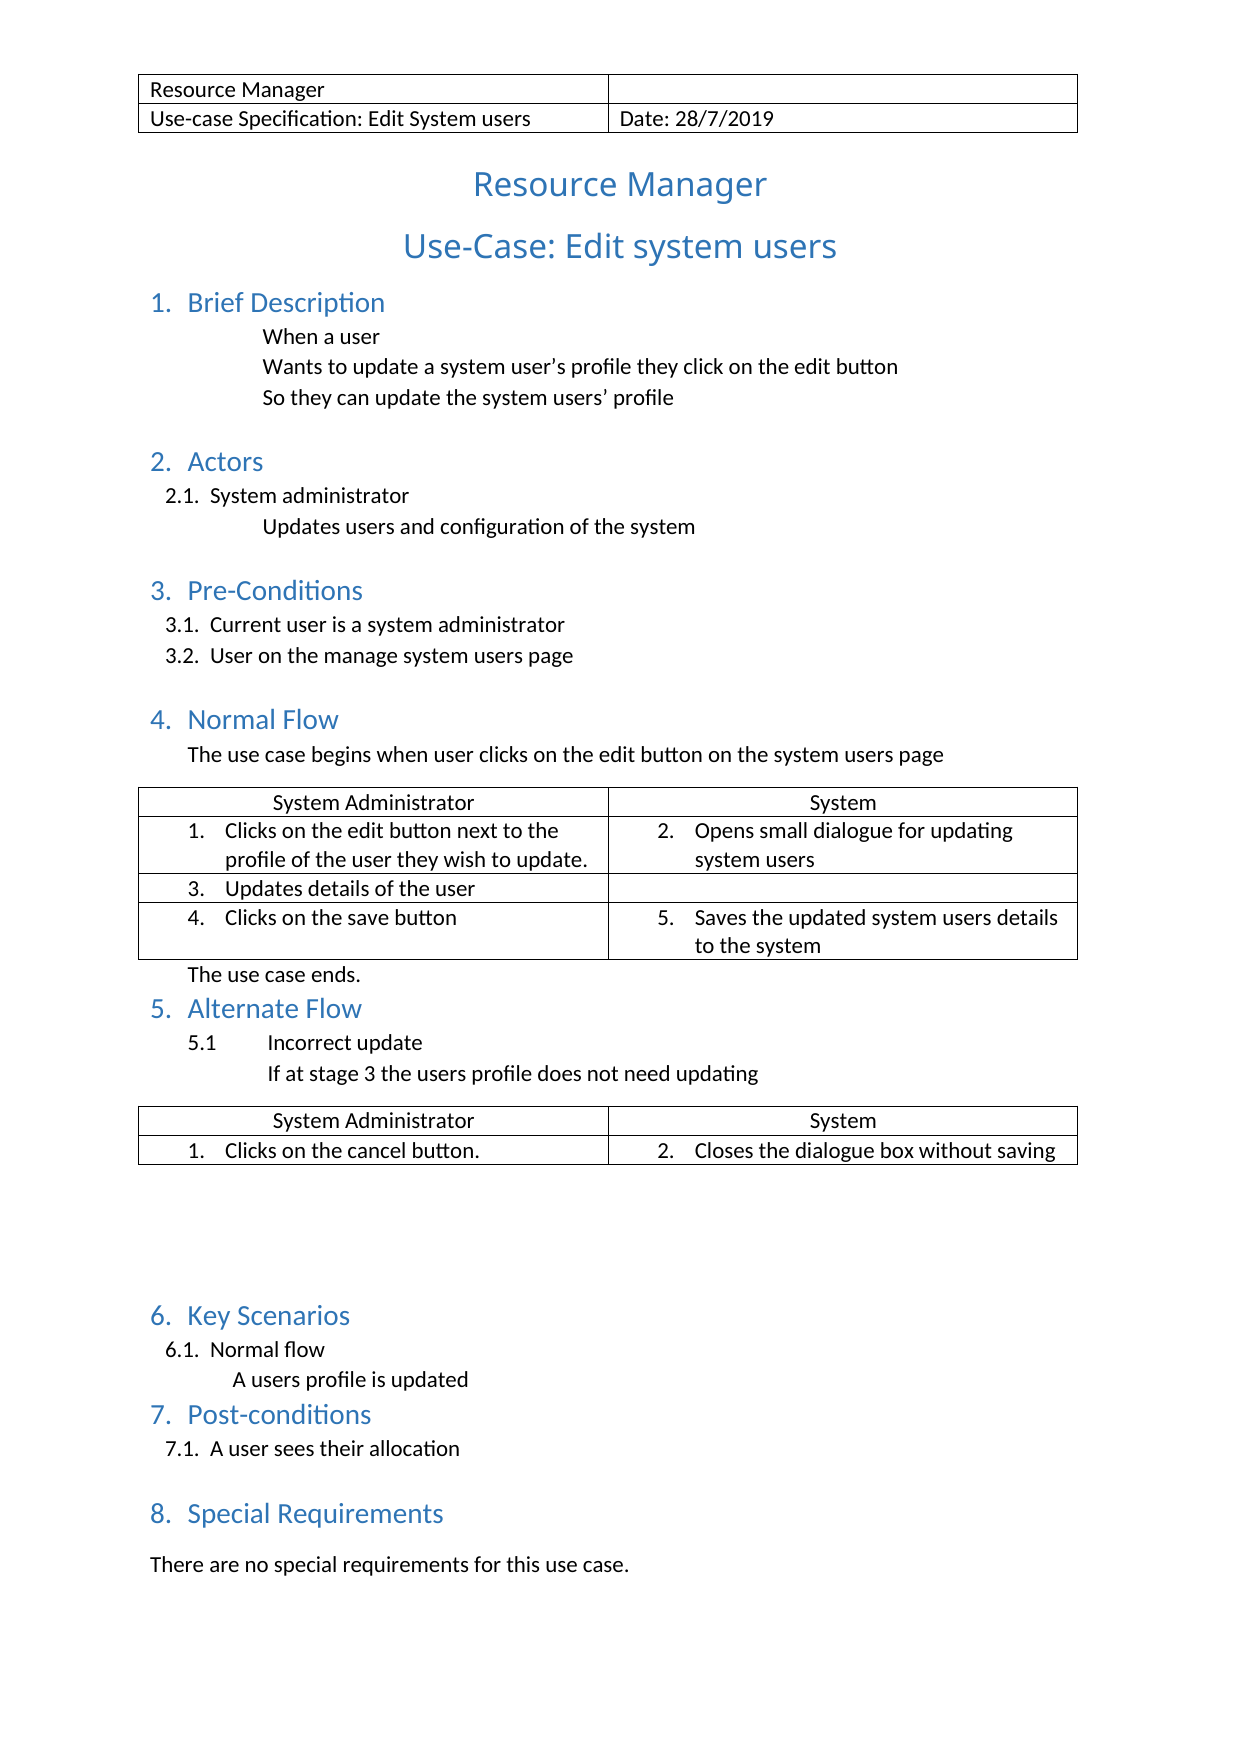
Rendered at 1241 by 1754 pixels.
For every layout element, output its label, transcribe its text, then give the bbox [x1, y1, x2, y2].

list Incorrect update [187, 1028, 1090, 1057]
list Post-conditions [150, 1396, 1090, 1431]
list Updates users and configuration of the system [262, 512, 1090, 540]
subtitle Use-Case: Edit system users [150, 222, 1090, 268]
table_header System [609, 788, 1077, 816]
list The use case ends. [187, 960, 1090, 988]
table_cell Clicks on the edit button next to the profile of the user they wish to update. [139, 817, 608, 873]
text There are no special requirements for this use case. [150, 1550, 1090, 1578]
list Alternate Flow [150, 990, 1090, 1026]
table_cell Clicks on the cancel button. [139, 1136, 608, 1164]
list The use case begins when user clicks on the edit button on the system users page [187, 740, 1090, 768]
table_cell Clicks on the save button [139, 903, 608, 959]
subtitle Resource Manager [150, 161, 1090, 206]
list Actors [150, 443, 1090, 479]
table_cell Opens small dialogue for updating system users [609, 817, 1077, 873]
table_cell Closes the dialogue box without saving [609, 1136, 1077, 1164]
table_header System [609, 1107, 1077, 1135]
list Special Requirements [150, 1495, 1090, 1530]
table_cell [609, 874, 1077, 902]
list Brief Description [150, 284, 1090, 319]
list When a user [262, 322, 1090, 350]
list Key Scenarios [150, 1297, 1090, 1333]
list So they can update the system users’ profile [262, 383, 1090, 411]
list A users profile is updated [232, 1366, 1090, 1394]
table_header System Administrator [139, 788, 608, 816]
list User on the manage system users page [165, 641, 1090, 669]
list System administrator [165, 482, 1090, 509]
list A user sees their allocation [165, 1434, 1090, 1462]
table_cell Saves the updated system users details to the system [609, 903, 1077, 959]
list Pre-Conditions [150, 572, 1090, 608]
list Normal flow [165, 1335, 1090, 1363]
list Current user is a system administrator [165, 611, 1090, 639]
list Normal Flow [150, 701, 1090, 737]
list Wants to update a system user’s profile they click on the edit button [262, 352, 1090, 381]
list If at stage 3 the users profile does not need updating [267, 1059, 1090, 1087]
table_cell Updates details of the user [139, 874, 608, 902]
table_header System Administrator [139, 1107, 608, 1135]
